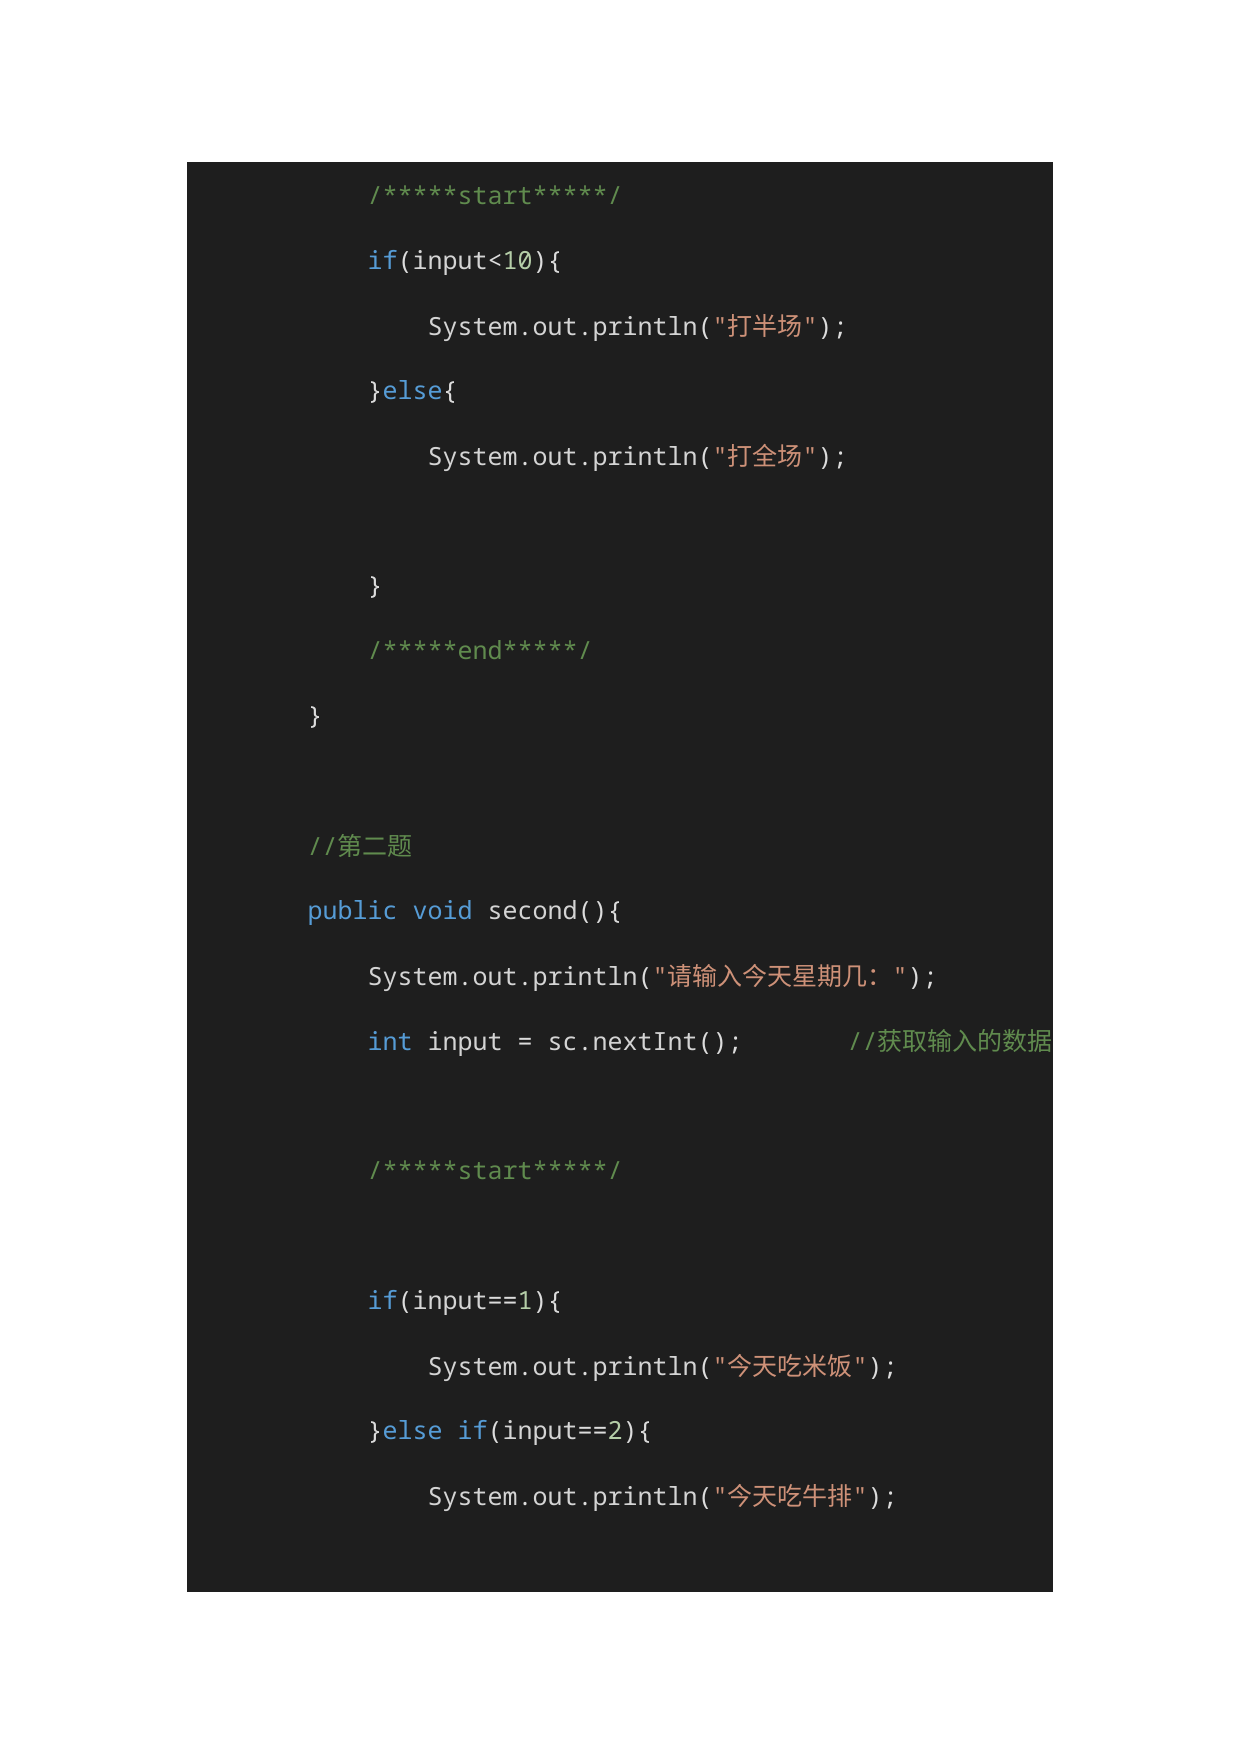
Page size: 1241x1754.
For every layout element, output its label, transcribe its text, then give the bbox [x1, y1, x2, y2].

text System.out.println("打全场"); [187, 422, 1053, 487]
text /*****end*****/ [187, 617, 1053, 682]
text //第二题 [187, 812, 1053, 877]
text System.out.println("打半场"); [187, 292, 1053, 357]
text if(input==1){ [187, 1267, 1053, 1332]
text System.out.println("今天吃牛排"); [187, 1462, 1053, 1527]
text } [187, 682, 1053, 747]
text public void second(){ [187, 877, 1053, 942]
text } [187, 552, 1053, 617]
text System.out.println("今天吃米饭"); [187, 1332, 1053, 1397]
text /*****start*****/ [187, 162, 1053, 227]
text /*****start*****/ [187, 1137, 1053, 1202]
text System.out.println("请输入今天星期几："); [187, 942, 1053, 1007]
text }else{ [187, 357, 1053, 422]
text int input = sc.nextInt(); //获取输入的数据 [187, 1007, 1053, 1137]
text }else if(input==2){ [187, 1397, 1053, 1462]
text if(input<10){ [187, 227, 1053, 292]
